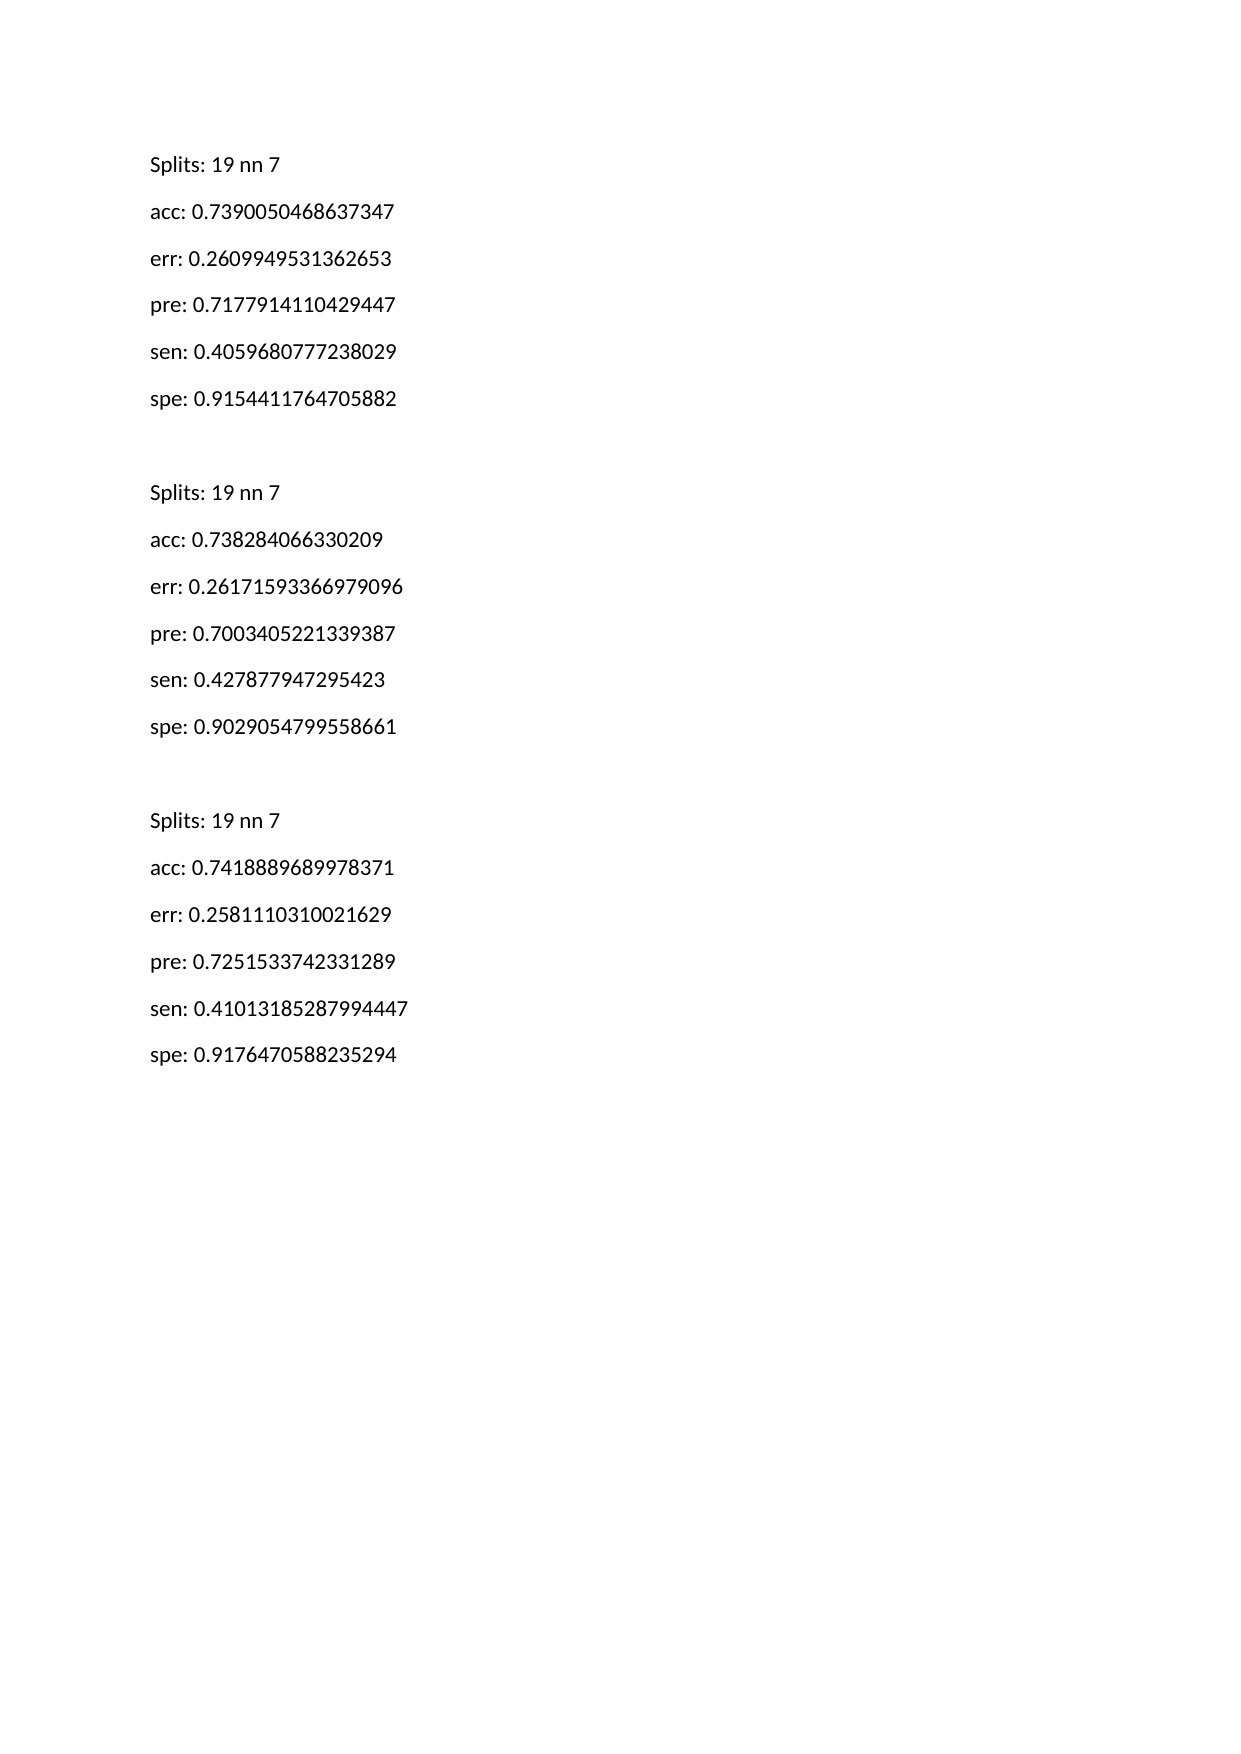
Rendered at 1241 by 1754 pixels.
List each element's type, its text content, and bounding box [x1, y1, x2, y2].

text sen: 0.427877947295423 [150, 666, 1090, 694]
text pre: 0.7251533742331289 [150, 947, 1090, 975]
text sen: 0.41013185287994447 [150, 994, 1090, 1022]
text pre: 0.7003405221339387 [150, 619, 1090, 647]
text spe: 0.9176470588235294 [150, 1041, 1090, 1069]
text spe: 0.9154411764705882 [150, 384, 1090, 412]
text sen: 0.4059680777238029 [150, 337, 1090, 366]
text err: 0.2609949531362653 [150, 244, 1090, 272]
text Splits: 19 nn 7 [150, 478, 1090, 506]
text acc: 0.7418889689978371 [150, 853, 1090, 881]
text acc: 0.7390050468637347 [150, 197, 1090, 225]
text acc: 0.738284066330209 [150, 525, 1090, 553]
text err: 0.26171593366979096 [150, 572, 1090, 600]
text pre: 0.7177914110429447 [150, 291, 1090, 319]
text Splits: 19 nn 7 [150, 150, 1090, 178]
text spe: 0.9029054799558661 [150, 712, 1090, 741]
text Splits: 19 nn 7 [150, 806, 1090, 834]
text err: 0.2581110310021629 [150, 900, 1090, 928]
